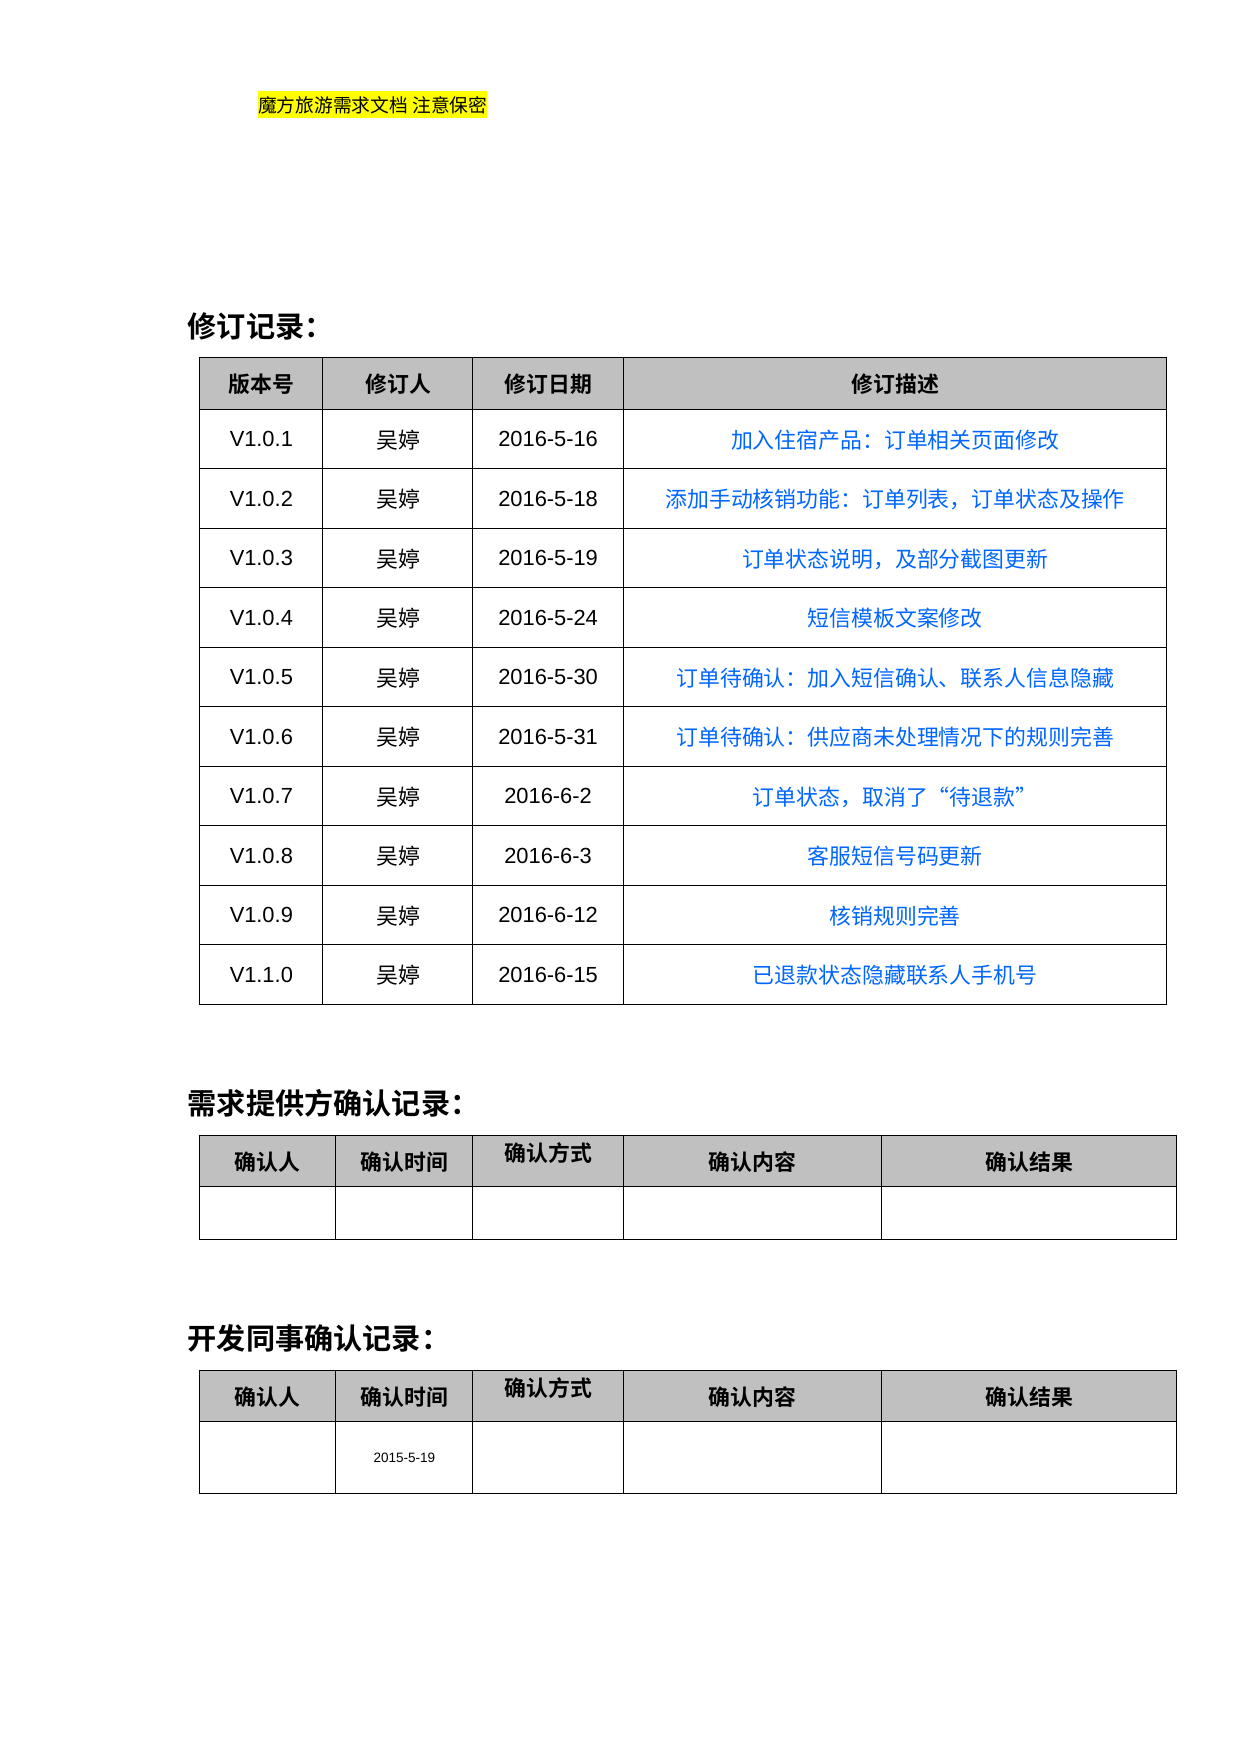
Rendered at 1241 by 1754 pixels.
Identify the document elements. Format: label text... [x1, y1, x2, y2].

table_cell [336, 1187, 472, 1238]
table_cell 吴婷 [323, 469, 472, 528]
table_cell 吴婷 [323, 410, 472, 468]
table_cell 2016-6-15 [473, 945, 623, 1003]
table_cell [200, 1422, 335, 1493]
table_header 确认时间 [336, 1136, 472, 1186]
table_header 确认结果 [882, 1371, 1176, 1421]
table_cell V1.0.9 [200, 886, 322, 944]
table_cell 2015-5-19 [336, 1422, 472, 1493]
table_header 确认时间 [336, 1371, 472, 1421]
table_cell V1.0.7 [200, 767, 322, 825]
table_cell 吴婷 [323, 945, 472, 1003]
text 需求提供方确认记录： [187, 1069, 1053, 1134]
table_cell 吴婷 [323, 767, 472, 825]
table_cell 2016-6-2 [473, 767, 623, 825]
table_cell 订单状态说明，及部分截图更新 [624, 529, 1166, 587]
table_cell 已退款状态隐藏联系人手机号 [624, 945, 1166, 1003]
table_cell V1.0.8 [200, 826, 322, 884]
table_cell 吴婷 [323, 529, 472, 587]
table_cell 吴婷 [323, 707, 472, 766]
table_cell V1.0.4 [200, 588, 322, 647]
table_cell 2016-5-31 [473, 707, 623, 766]
table_cell 2016-5-19 [473, 529, 623, 587]
table_header 确认方式 [473, 1371, 623, 1421]
text 修订记录： [187, 292, 1053, 357]
table_cell [882, 1187, 1176, 1238]
table_cell [473, 1422, 623, 1493]
table_cell 订单状态，取消了“待退款” [624, 767, 1166, 825]
table_cell V1.1.0 [200, 945, 322, 1003]
table_cell V1.0.6 [200, 707, 322, 766]
table_cell V1.0.3 [200, 529, 322, 587]
table_header 确认内容 [624, 1371, 881, 1421]
table_cell 客服短信号码更新 [624, 826, 1166, 884]
table_header 确认人 [200, 1371, 335, 1421]
table_header 版本号 [200, 358, 322, 409]
table_cell V1.0.2 [200, 469, 322, 528]
table_cell [624, 1422, 881, 1493]
table_cell 吴婷 [323, 588, 472, 647]
table_header 确认内容 [624, 1136, 881, 1186]
table_header 修订描述 [624, 358, 1166, 409]
table_cell 2016-5-16 [473, 410, 623, 468]
table_cell 吴婷 [323, 826, 472, 884]
table_cell V1.0.1 [200, 410, 322, 468]
table_cell 添加手动核销功能：订单列表，订单状态及操作 [624, 469, 1166, 528]
table_cell [200, 1187, 335, 1238]
table_cell 吴婷 [323, 648, 472, 706]
table_cell 2016-5-24 [473, 588, 623, 647]
table_cell 2016-5-30 [473, 648, 623, 706]
table_cell 2016-5-18 [473, 469, 623, 528]
table_cell 吴婷 [323, 886, 472, 944]
table_cell 订单待确认：加入短信确认、联系人信息隐藏 [624, 648, 1166, 706]
table_header 修订人 [323, 358, 472, 409]
table_header 修订日期 [473, 358, 623, 409]
text 开发同事确认记录： [187, 1304, 1053, 1369]
table_cell [473, 1187, 623, 1238]
table_cell 2016-6-3 [473, 826, 623, 884]
table_cell 订单待确认：供应商未处理情况下的规则完善 [624, 707, 1166, 766]
table_header 确认方式 [473, 1136, 623, 1186]
table_cell [624, 1187, 881, 1238]
table_cell 核销规则完善 [624, 886, 1166, 944]
table_cell 2016-6-12 [473, 886, 623, 944]
table_cell [882, 1422, 1176, 1493]
table_cell 加入住宿产品：订单相关页面修改 [624, 410, 1166, 468]
table_cell V1.0.5 [200, 648, 322, 706]
table_header 确认人 [200, 1136, 335, 1186]
table_cell 短信模板文案修改 [624, 588, 1166, 647]
table_header 确认结果 [882, 1136, 1176, 1186]
